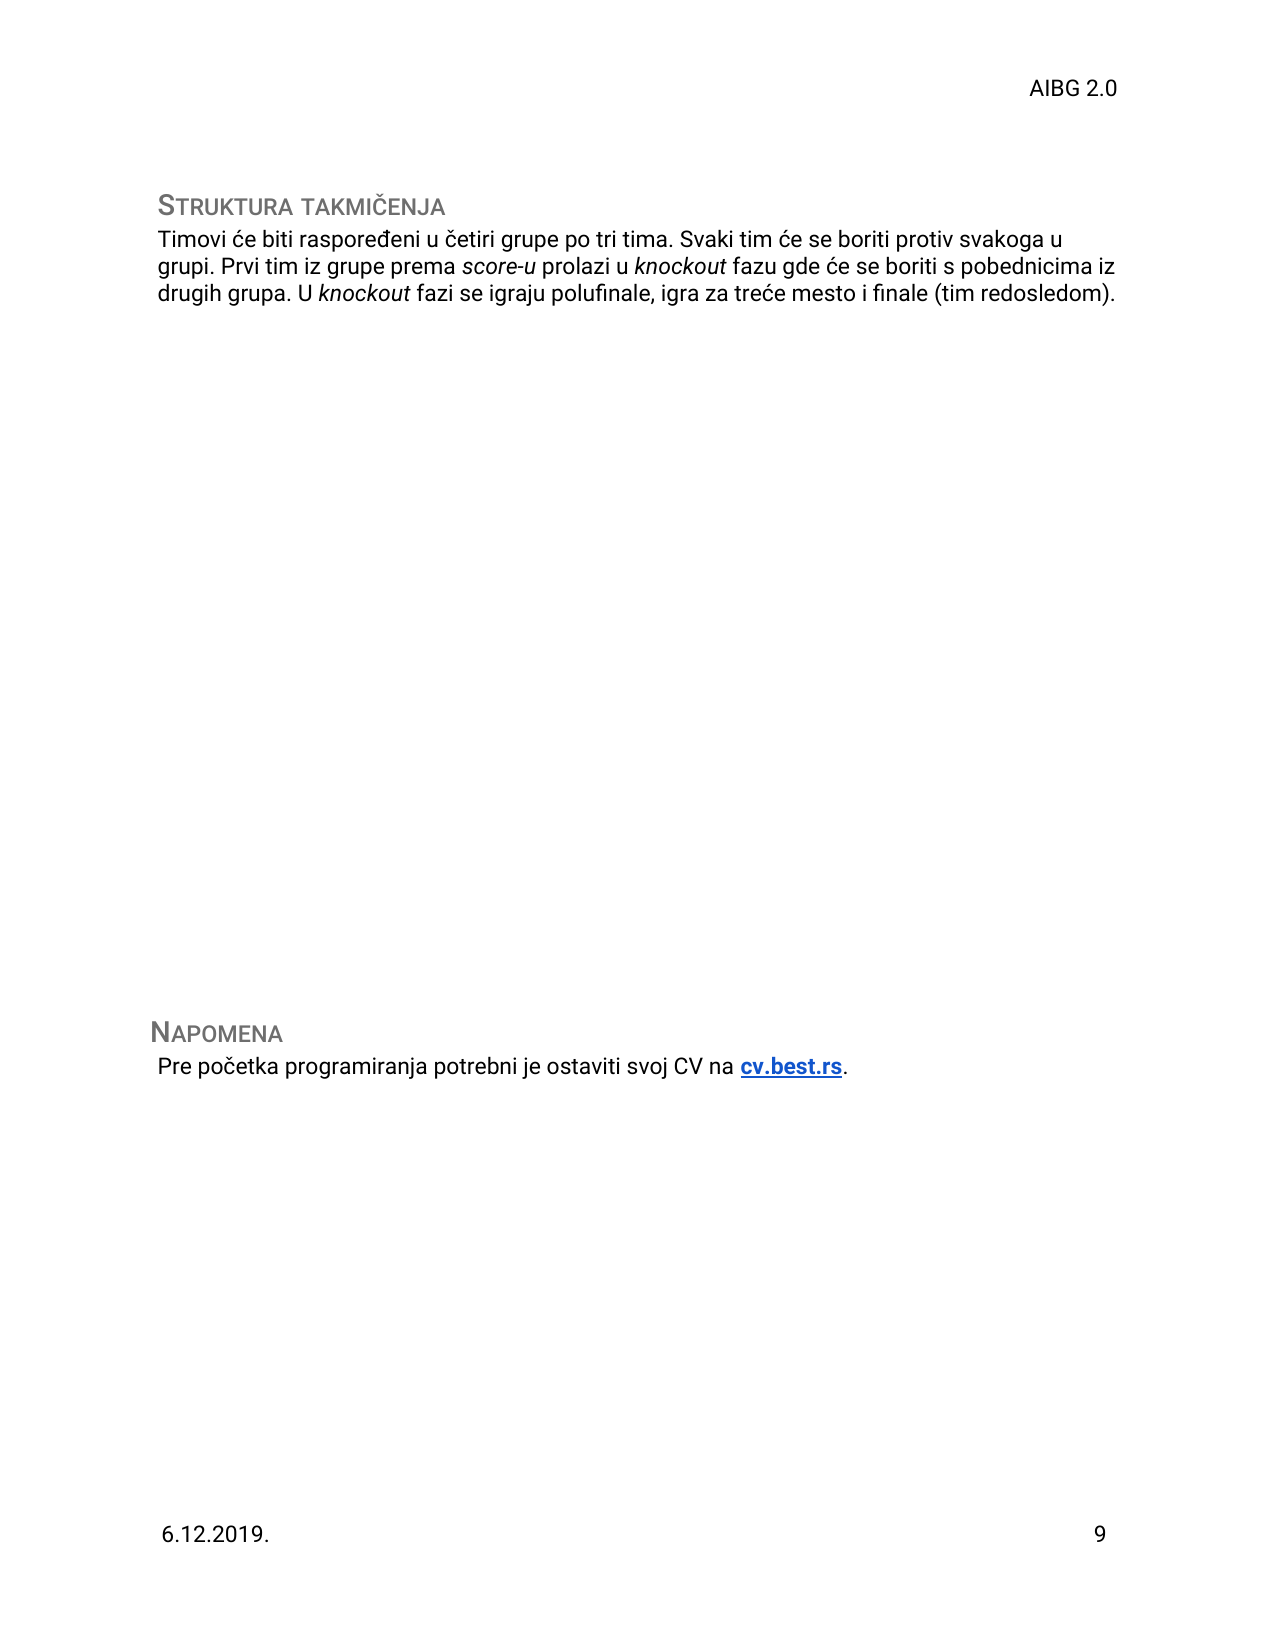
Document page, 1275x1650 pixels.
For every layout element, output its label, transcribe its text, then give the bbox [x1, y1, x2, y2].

subtitle Napomena [150, 1015, 1117, 1049]
text Pre početka programiranja potrebni je ostaviti svoj CV na cv.best.rs. [157, 1053, 1117, 1080]
text Timovi će biti raspoređeni u četiri grupe po tri tima. Svaki tim će se boriti protiv svakoga u grupi. Prvi tim iz grupe prema score-u prolazi u knockout fazu gde će se boriti s pobednicima iz drugih grupa. U knockout fazi se igraju polufinale, igra za treće mesto i finale (tim redosledom). [157, 227, 1117, 307]
subtitle Struktura takmičenja [157, 188, 1117, 222]
